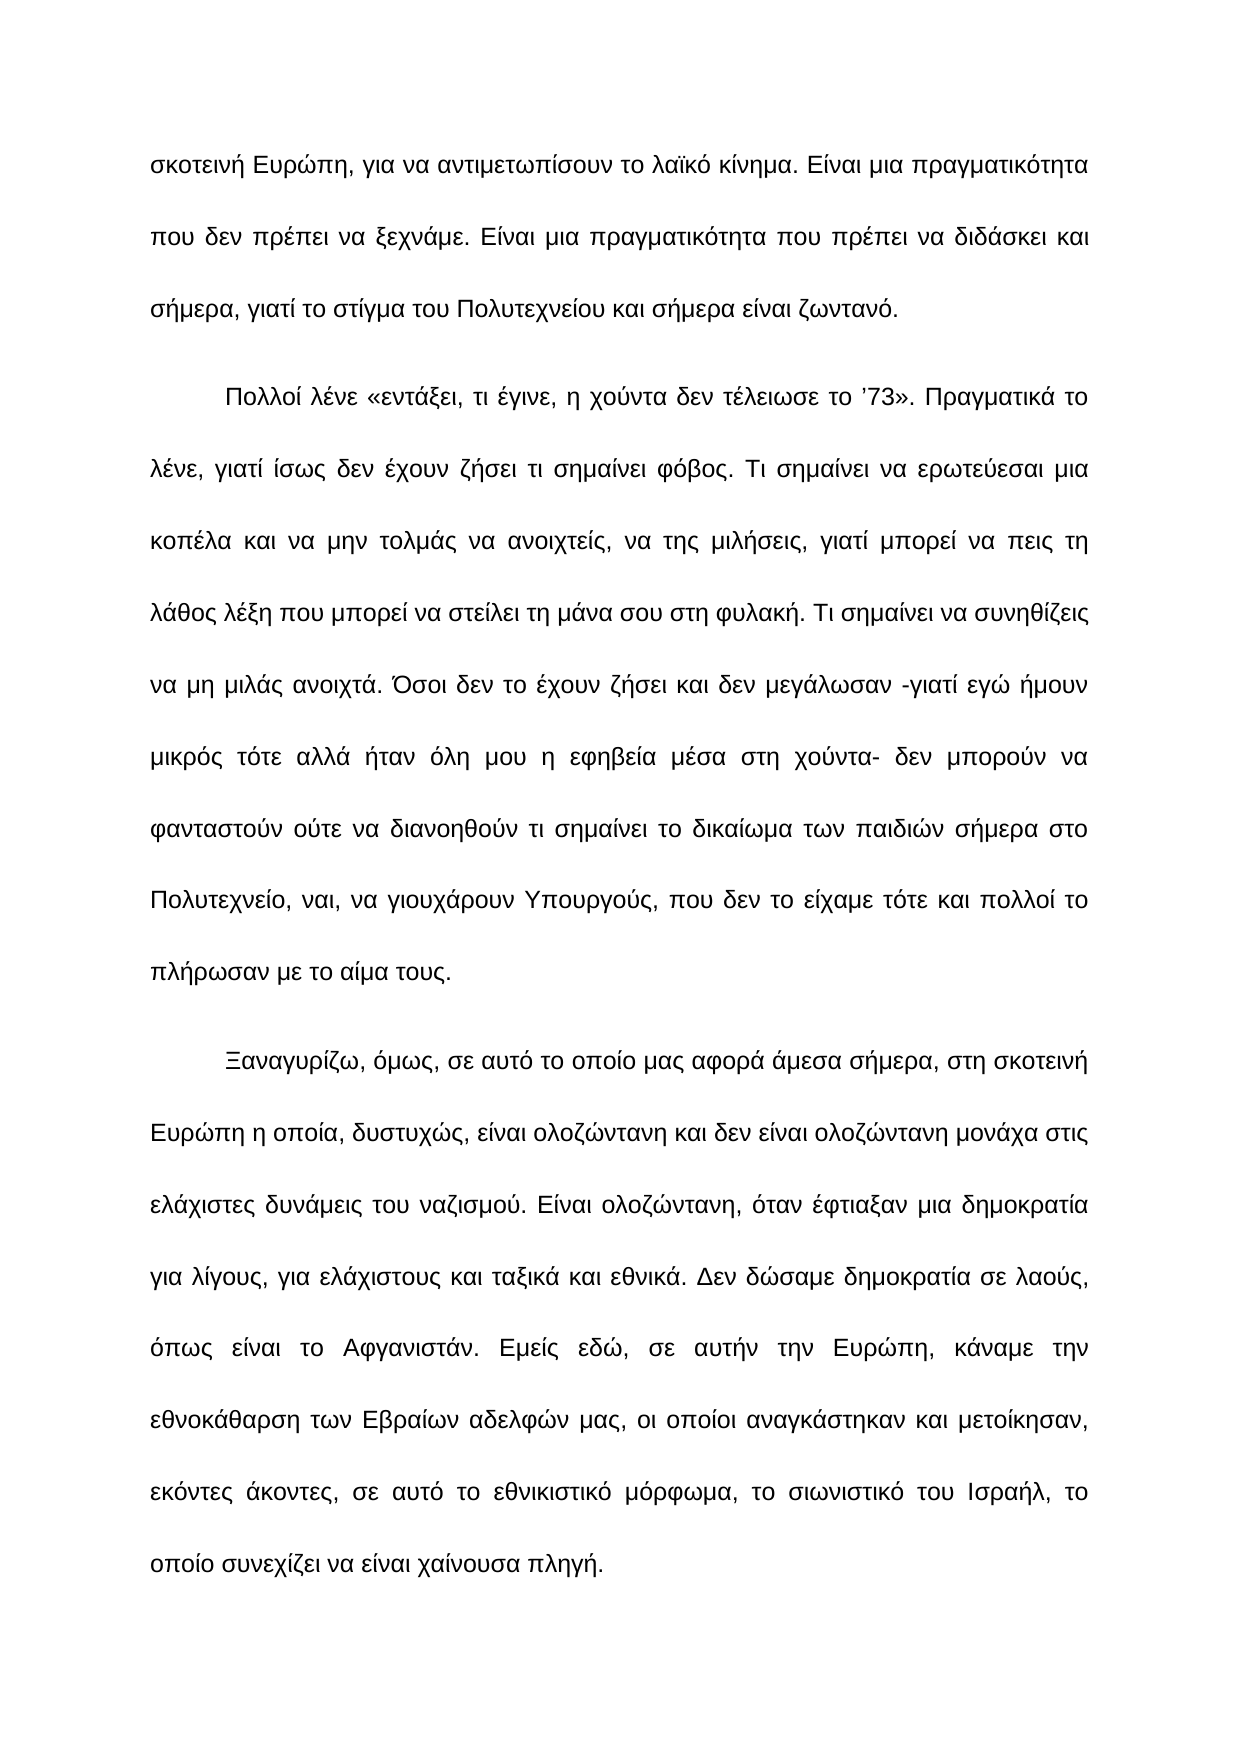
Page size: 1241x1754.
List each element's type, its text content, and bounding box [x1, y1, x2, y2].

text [150, 150, 1090, 322]
text Πολλοί λένε «εντάξει, τι έγινε, η χούντα δεν τέλειωσε το ’73». Πραγματικά το λένε, γιατί ίσως δεν έχουν ζήσει τι σημαίνει φόβος. Τι σημαίνει να ερωτεύεσαι μια κοπέλα και να μην τολμάς να ανοιχτείς, να της μιλήσεις, γιατί μπορεί να πεις τη λάθος λέξη που μπορεί να στείλει τη μάνα σου στη φυλακή. Τι σημαίνει να συνηθίζεις να μη μιλάς ανοιχτά. Όσοι δεν το έχουν ζήσει και δεν μεγάλωσαν -γιατί εγώ ήμουν μικρός τότε αλλά ήταν όλη μου η εφηβεία μέσα στη χούντα- δεν μπορούν να φανταστούν ούτε να διανοηθούν τι σημαίνει το δικαίωμα των παιδιών σήμερα στο Πολυτεχνείο, ναι, να γιουχάρουν Υπουργούς, που δεν το είχαμε τότε και πολλοί το πλήρωσαν με το αίμα τους. [150, 382, 1090, 986]
text Ξαναγυρίζω, όμως, σε αυτό το οποίο μας αφορά άμεσα σήμερα, στη σκοτεινή Ευρώπη η οποία, δυστυχώς, είναι ολοζώντανη και δεν είναι ολοζώντανη μονάχα στις ελάχιστες δυνάμεις του ναζισμού. Είναι ολοζώντανη, όταν έφτιαξαν μια δημοκρατία για λίγους, για ελάχιστους και ταξικά και εθνικά. Δεν δώσαμε δημοκρατία σε λαούς, όπως είναι το Αφγανιστάν. Εμείς εδώ, σε αυτήν την Ευρώπη, κάναμε την εθνοκάθαρση των Εβραίων αδελφών μας, οι οποίοι αναγκάστηκαν και μετοίκησαν, εκόντες άκοντες, σε αυτό το εθνικιστικό μόρφωμα, το σιωνιστικό του Ισραήλ, το οποίο συνεχίζει να είναι χαίνουσα πληγή. [150, 1046, 1090, 1578]
